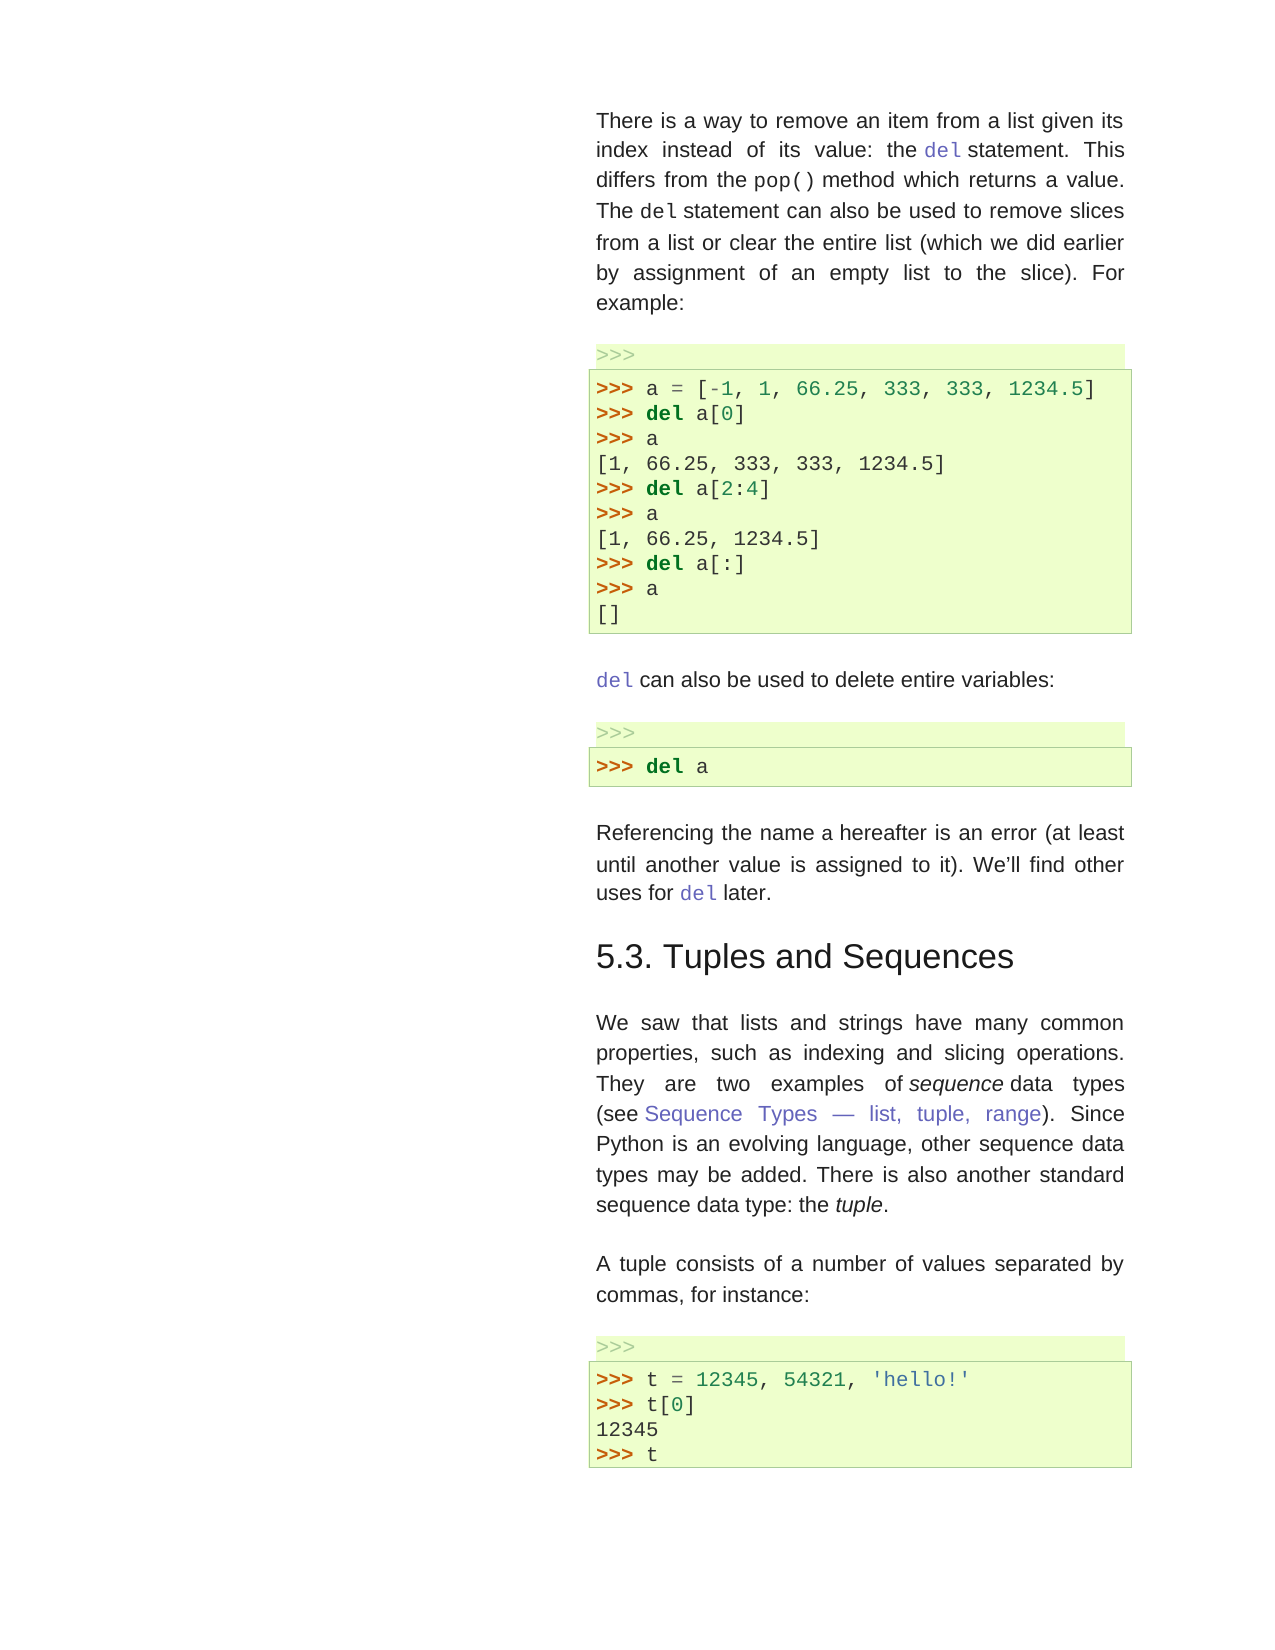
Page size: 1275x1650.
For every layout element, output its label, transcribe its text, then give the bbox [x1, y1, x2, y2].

text >>> del a[0] [590, 394, 1131, 419]
text >>> t [590, 1436, 1131, 1467]
text [1, 66.25, 1234.5] [590, 519, 1131, 544]
text >>> del a [590, 748, 1131, 786]
text >>> del a[2:4] [590, 469, 1131, 494]
text >>> a [590, 569, 1131, 594]
text >>> t = 12345, 54321, 'hello!' [590, 1362, 1131, 1386]
text >>> del a[:] [590, 544, 1131, 569]
text [] [590, 594, 1131, 633]
text A tuple consists of a number of values separated by commas, for instance: [596, 1246, 1125, 1307]
text >>> a = [-1, 1, 66.25, 333, 333, 1234.5] [590, 370, 1131, 394]
text >>> t[0] [590, 1386, 1131, 1411]
text >>> a [590, 494, 1131, 519]
text We saw that lists and strings have many common properties, such as indexing and slicing operations. They are two examples of sequence data types (see Sequence Types — list, tuple, range). Since Python is an evolving language, other sequence data types may be added. There is also another standard sequence data type: the tuple. [596, 1005, 1125, 1217]
text 12345 [590, 1411, 1131, 1436]
text 5.3. Tuples and Sequences [596, 936, 1125, 976]
text del can also be used to delete entire variables: [596, 663, 1125, 693]
text >>> [596, 722, 1125, 747]
text >>> [596, 1336, 1125, 1361]
text There is a way to remove an item from a list given its index instead of its value: the del statement. This differs from the pop() method which returns a value. The del statement can also be used to remove slices from a list or clear the entire list (which we did earlier by assignment of an empty list to the slice). For example: [596, 103, 1125, 315]
text [1, 66.25, 333, 333, 1234.5] [590, 444, 1131, 469]
text >>> a [590, 419, 1131, 444]
text >>> [596, 344, 1125, 369]
text Referencing the name a hereafter is an error (at least until another value is assigned to it). We’ll find other uses for del later. [596, 816, 1125, 907]
